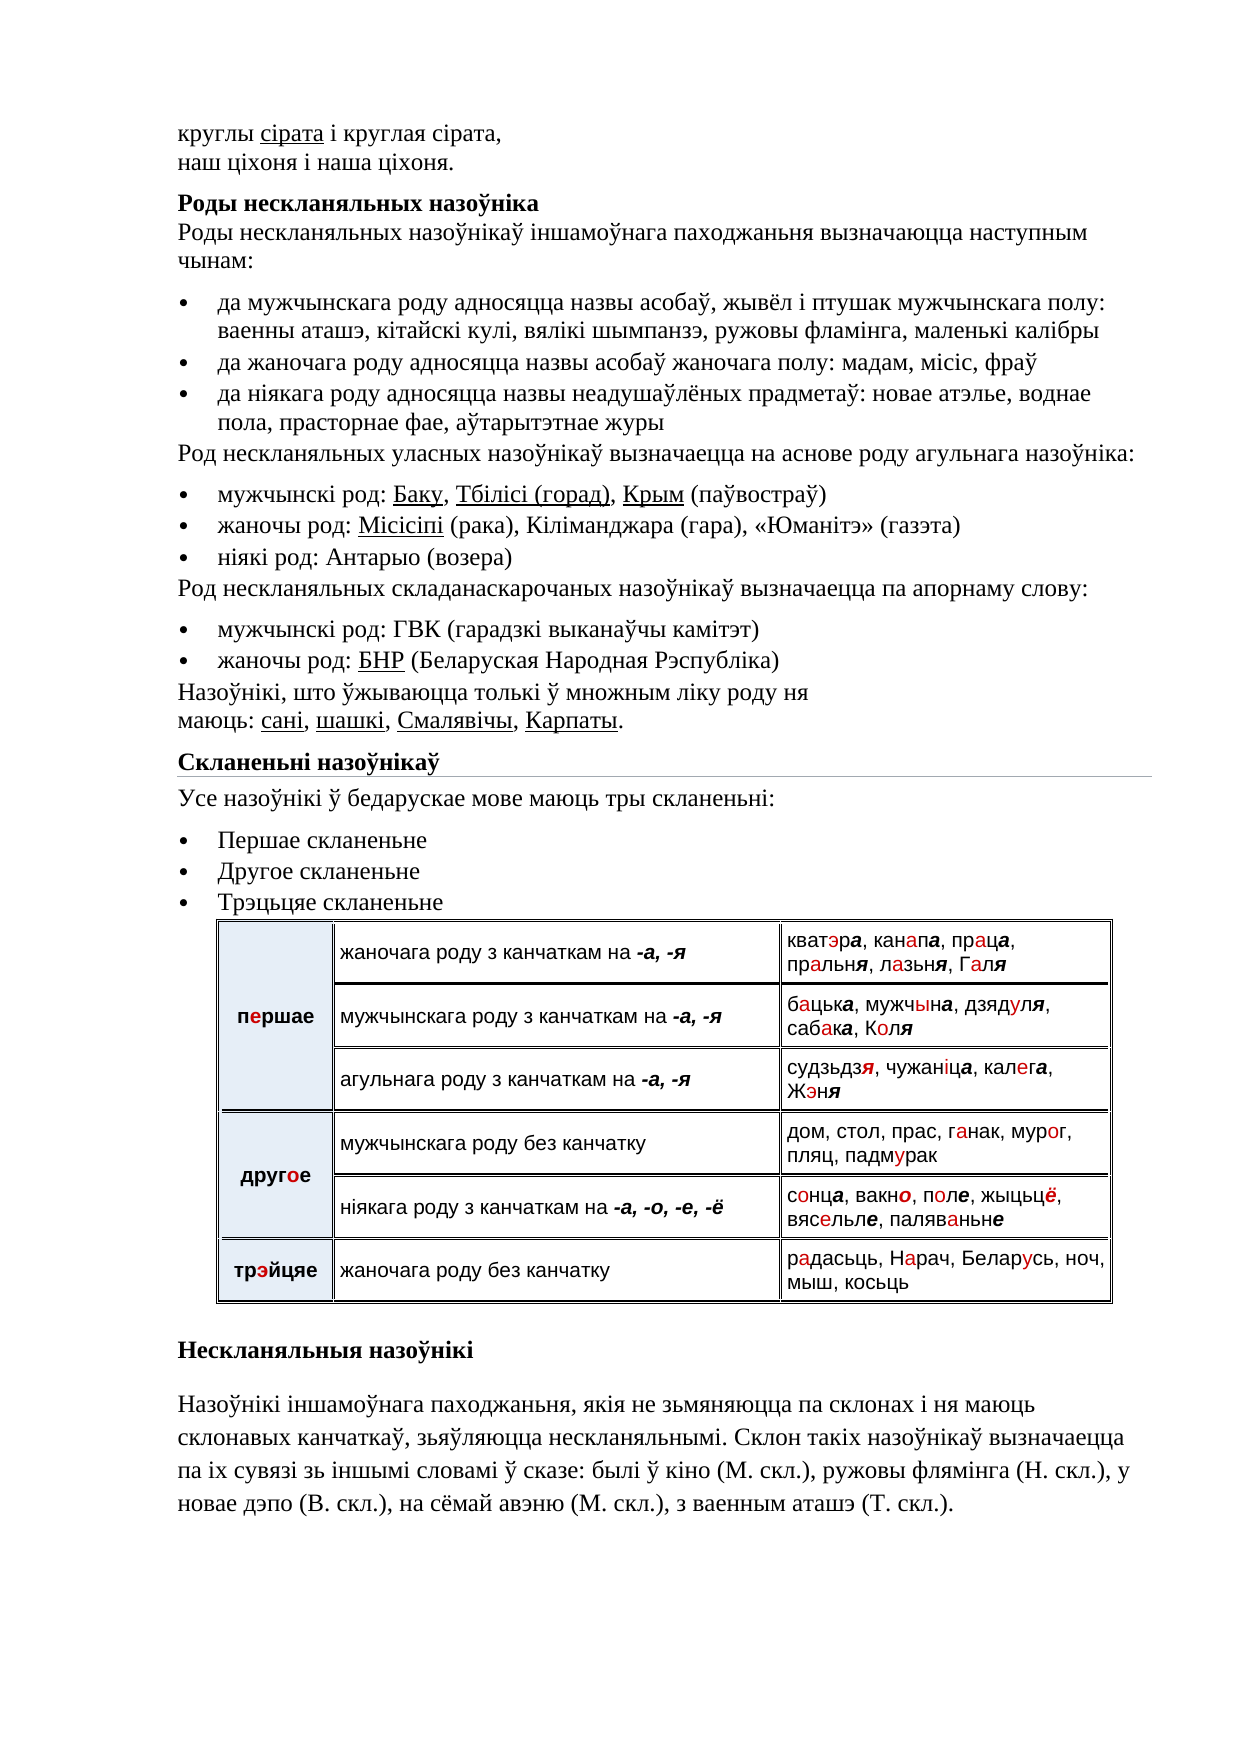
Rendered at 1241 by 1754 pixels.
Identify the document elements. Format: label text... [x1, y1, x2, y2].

table_header першае [219, 922, 334, 1109]
list мужчынскі род: Баку, Тбілісі (горад), Крым (паўвостраў) [180, 479, 1152, 508]
list Другое скланеньне [180, 856, 1152, 885]
table_cell нiякага роду з канчаткам на -а, -о, -е, -ё [335, 1177, 779, 1237]
table_cell сонца, вакно, поле, жыцьцё, вясельле, паляваньне [782, 1173, 1110, 1237]
list мужчынскі род: ГВК (гарадзкі выканаўчы камітэт) [180, 614, 1152, 643]
text Назоўнікі іншамоўнага паходжаньня, якія не зьмяняюцца па склонах і ня маюць склонавых канчаткаў, зьяўляюцца нескланяльнымі. Склон такіх назоўнікаў вызначаецца па іх сувязі зь іншымі словамі ў сказе: былі ў кіно (М. скл.), ружовы флямінга (Н. скл.), у новае дэпо (В. скл.), на сёмай авэню (М. скл.), з ваенным аташэ (Т. скл.). [177, 1389, 1152, 1516]
table_header жаночага роду з канчаткам на -а, -я [334, 922, 781, 982]
list да мужчынскага роду адносяцца назвы асобаў, жывёл і птушак мужчынскага полу: ваенны аташэ, кітайскі кулі, вялікі шымпанзэ, ружовы фламінга, маленькі калібры [180, 287, 1152, 344]
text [177, 118, 1152, 176]
table_cell другое [219, 1109, 332, 1237]
text Усе назоўнікі ў бедарускае мове маюць тры скланеньні: [177, 783, 1152, 812]
table_cell агульнага роду з канчаткам на -а, -я [335, 1049, 779, 1109]
table_cell трэйцяе [218, 1237, 334, 1300]
list жаночы род: Місісіпі (рака), Кіліманджара (гара), «Юманітэ» (газэта) [180, 511, 1152, 539]
list ніякі род: Антарыо (возера) [180, 542, 1152, 571]
table_cell дом, стол, прас, ганак, мурог, пляц, падмурак [782, 1109, 1110, 1173]
list жаночы род: БНР (Беларуская Народная Рэспубліка) [180, 646, 1152, 674]
text Назоўнікі, што ўжываюцца толькі ў множным ліку роду ня маюць: сані, шашкі, Смалявічы, Карпаты. [177, 677, 1152, 734]
table_cell мужчынскага роду з канчаткам на -а, -я [335, 985, 779, 1046]
table_cell бацька, мужчына, дзядуля, сабака, Коля [782, 982, 1110, 1046]
table_cell радасьць, Нарач, Беларусь, ноч, мыш, косьць [781, 1237, 1111, 1300]
list Першае скланеньне [180, 825, 1152, 853]
text Род нескланяльных складанаскарочаных назоўнікаў вызначаецца па апорнаму слову: [177, 573, 1152, 602]
list Трэцьцяе скланеньне [180, 887, 1152, 916]
list да жаночага роду адносяцца назвы асобаў жаночага полу: мадам, місіс, фраў [180, 347, 1152, 376]
text Род нескланяльных уласных назоўнікаў вызначаецца на аснове роду агульнага назоўніка: [177, 438, 1152, 467]
text Скланеньні назоўнікаў [177, 747, 1152, 776]
text Нескланяльныя назоўнікі [177, 1335, 1152, 1363]
table_cell жаночага роду без канчатку [334, 1240, 781, 1300]
text Роды нескланяльных назоўнікаў іншамоўнага паходжаньня вызначаюцца наступным чынам: [177, 217, 1152, 274]
table_cell судзьдзя, чужаніца, калега, Жэня [781, 1046, 1111, 1109]
table_header кватэра, канапа, праца, пральня, лазьня, Галя [781, 922, 1110, 982]
list да ніякага роду адносяцца назвы неадушаўлёных прадметаў: новае атэлье, воднае пола, прасторнае фае, аўтарытэтнае журы [180, 378, 1152, 436]
table_cell мужчынскага роду без канчатку [335, 1113, 779, 1173]
text Роды нескланяльных назоўніка [177, 188, 1152, 217]
